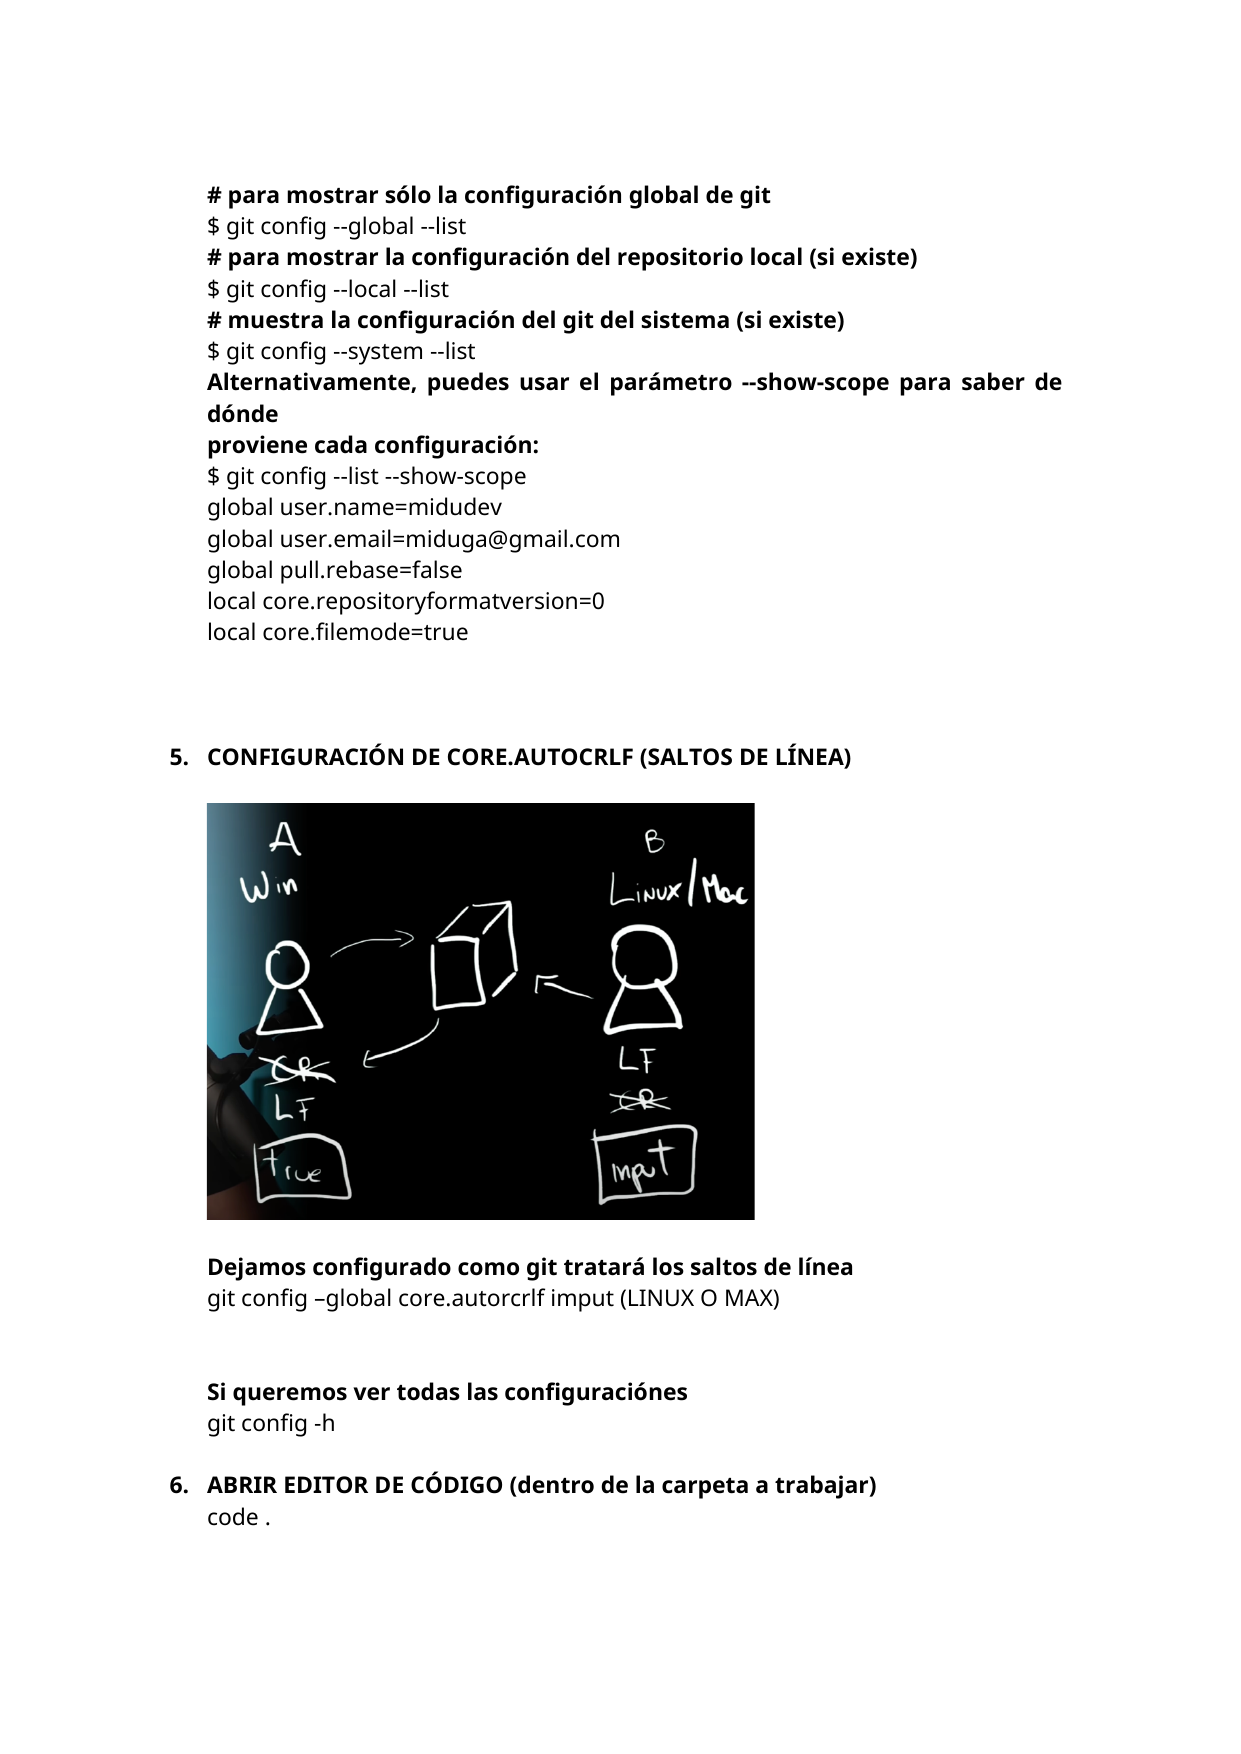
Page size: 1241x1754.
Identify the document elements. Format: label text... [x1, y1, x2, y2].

text git config –global core.autorcrlf imput (LINUX O MAX) [207, 1282, 1063, 1313]
text git config -h [207, 1407, 1063, 1438]
text proviene cada configuración: [207, 429, 1063, 460]
text $ git config --system --list [207, 335, 1063, 366]
picture [206, 803, 755, 1220]
list ABRIR EDITOR DE CÓDIGO (dentro de la carpeta a trabajar) [169, 1469, 1063, 1501]
text Dejamos configurado como git tratará los saltos de línea [207, 1251, 1063, 1282]
list code . [207, 1501, 1063, 1532]
text global user.email=miduga@gmail.com [207, 523, 1063, 554]
text # para mostrar sólo la configuración global de git [207, 179, 1063, 210]
text # para mostrar la configuración del repositorio local (si existe) [207, 241, 1063, 273]
text global pull.rebase=false [207, 554, 1063, 585]
text $ git config --list --show-scope [207, 460, 1063, 491]
text $ git config --local --list [207, 273, 1063, 304]
text Si queremos ver todas las configuraciónes [207, 1376, 1063, 1407]
text local core.filemode=true [207, 616, 1063, 648]
list CONFIGURACIÓN DE CORE.AUTOCRLF (SALTOS DE LÍNEA) [169, 741, 1063, 773]
text $ git config --global --list [207, 210, 1063, 241]
text # muestra la configuración del git del sistema (si existe) [207, 304, 1063, 335]
text global user.name=midudev [207, 491, 1063, 523]
text Alternativamente, puedes usar el parámetro --show-scope para saber de dónde [207, 366, 1063, 429]
text local core.repositoryformatversion=0 [207, 585, 1063, 616]
